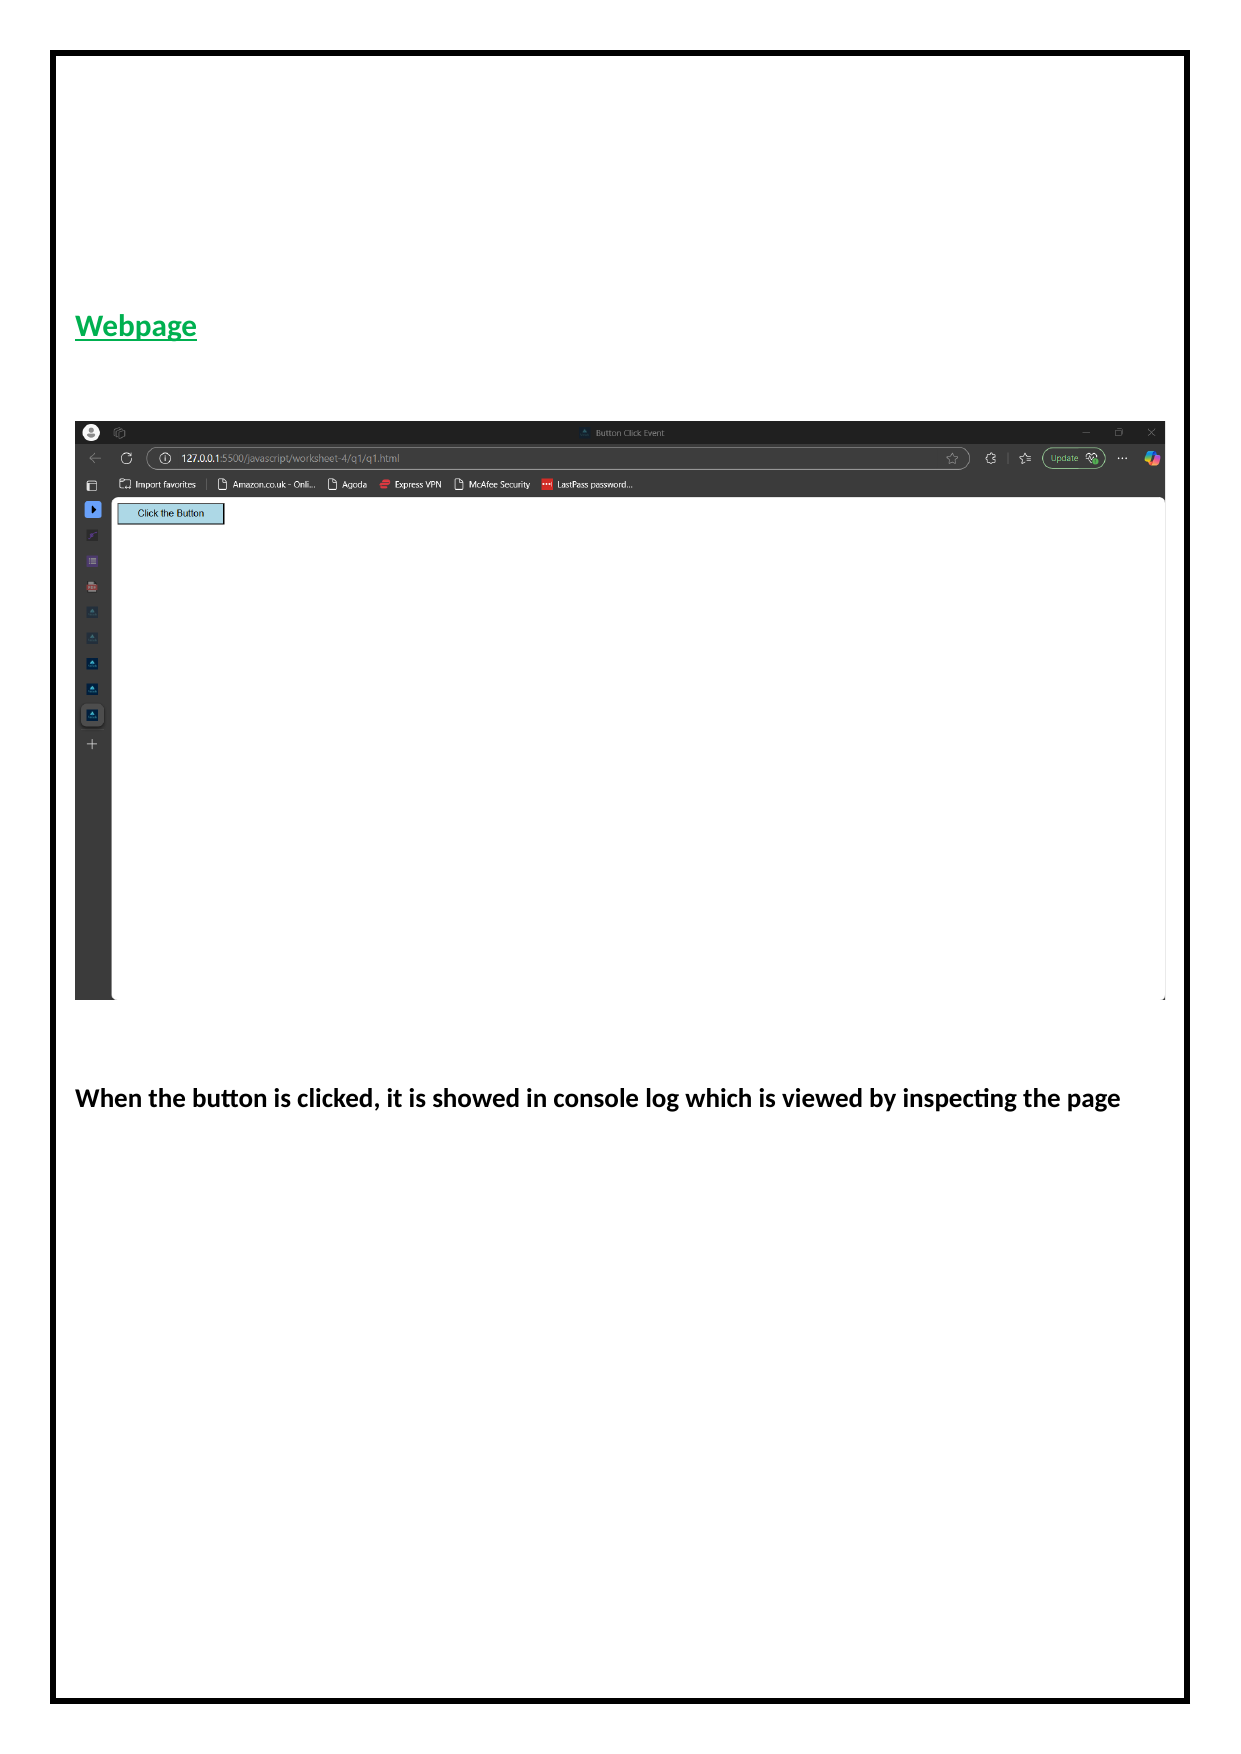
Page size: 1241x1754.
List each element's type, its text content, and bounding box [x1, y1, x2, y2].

text When the button is clicked, it is showed in console log which is viewed by inspecting the page [75, 1081, 1165, 1114]
picture [75, 421, 1166, 1000]
text Webpage [75, 306, 1165, 344]
